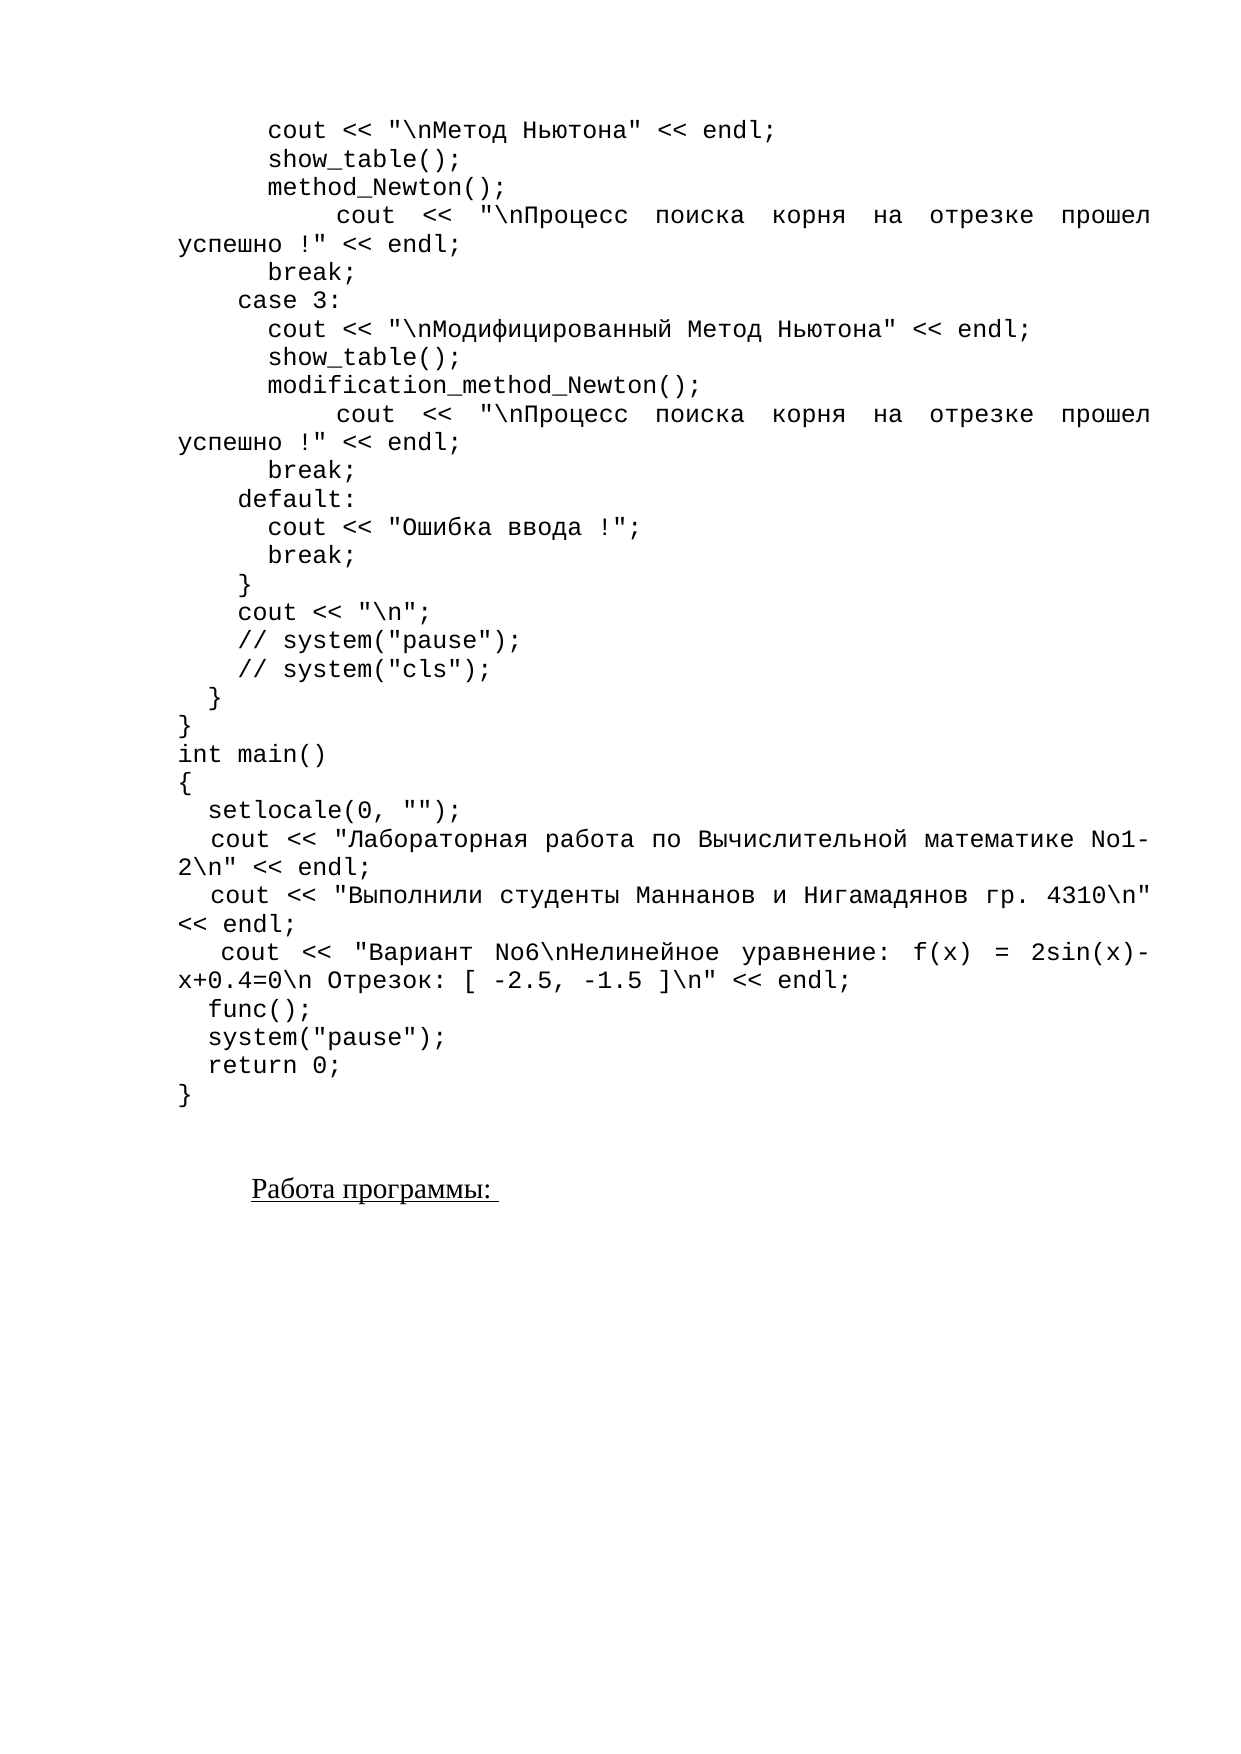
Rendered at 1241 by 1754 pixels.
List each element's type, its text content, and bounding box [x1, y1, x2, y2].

text cout << "\nМетод Ньютона" << endl; [177, 118, 1152, 146]
text cout << "Ошибка ввода !"; [177, 515, 1152, 543]
text show_table(); [177, 345, 1152, 373]
text setlocale(0, ""); [177, 798, 1152, 826]
text break; [177, 458, 1152, 486]
text return 0; [177, 1053, 1152, 1081]
text cout << "Вариант No6\nНелинейное уравнение: f(x) = 2sin(x)-x+0.4=0\n Отрезок: [ -2.5, -1.5 ]\n" << endl; [177, 940, 1152, 996]
text break; [177, 543, 1152, 571]
text } [177, 1081, 1152, 1110]
text cout << "Выполнили студенты Маннанов и Нигамадянов гр. 4310\n" << endl; [177, 883, 1152, 940]
text Работа программы: [177, 1172, 1152, 1205]
text } [177, 713, 1152, 741]
text case 3: [177, 288, 1152, 316]
text } [177, 685, 1152, 713]
text cout << "Лабораторная работа по Вычислительной математике No1-2\n" << endl; [177, 826, 1152, 883]
text cout << "\nПроцесс поиска корня на отрезке прошел успешно !" << endl; [177, 401, 1152, 458]
text modification_method_Newton(); [177, 373, 1152, 401]
text // system("pause"); [177, 628, 1152, 656]
text // system("cls"); [177, 656, 1152, 685]
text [177, 203, 1152, 260]
text { [177, 770, 1152, 798]
text default: [177, 486, 1152, 515]
text cout << "\n"; [177, 600, 1152, 628]
text } [177, 571, 1152, 600]
text cout << "\nМодифицированный Метод Ньютона" << endl; [177, 316, 1152, 345]
text break; [177, 260, 1152, 288]
text method_Newton(); [177, 175, 1152, 203]
text func(); [177, 996, 1152, 1025]
text int main() [177, 741, 1152, 770]
text system("pause"); [177, 1025, 1152, 1053]
text show_table(); [177, 146, 1152, 175]
